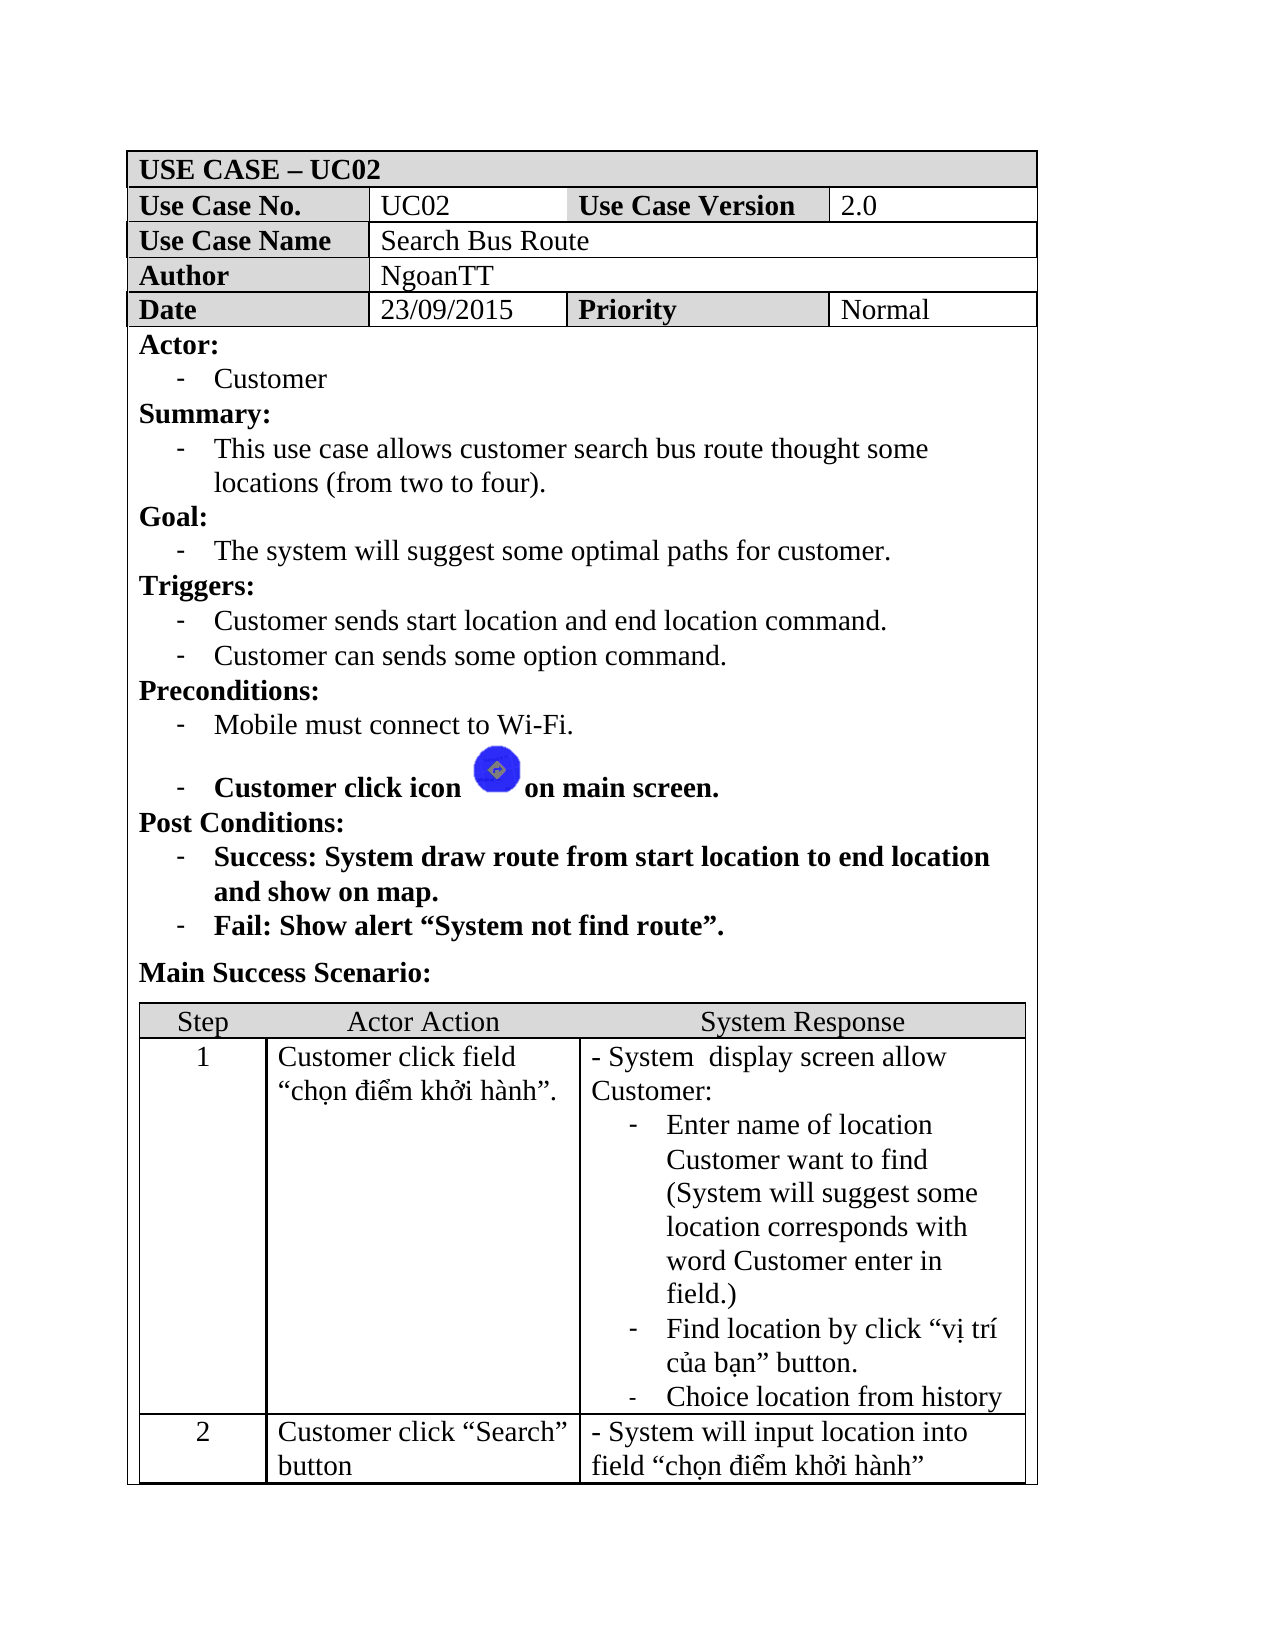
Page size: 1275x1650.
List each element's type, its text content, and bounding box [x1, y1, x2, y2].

table_cell Search Bus Route [370, 223, 1036, 257]
table_cell Use Case Name [128, 222, 368, 257]
table_cell Author [128, 258, 369, 291]
table_cell Date [128, 292, 368, 326]
table_cell Normal [830, 293, 1036, 326]
table_cell Use Case Version [567, 188, 829, 221]
table_cell Priority [568, 293, 828, 326]
table_header USE CASE – UC02 [128, 152, 1036, 186]
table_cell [128, 327, 1037, 1484]
picture [468, 742, 524, 798]
table_cell 23/09/2015 [370, 293, 566, 326]
table_cell Use Case No. [128, 187, 369, 221]
table_cell UC02 [370, 188, 567, 221]
table_cell 2.0 [830, 188, 1037, 221]
table_cell NgoanTT [370, 258, 1037, 291]
